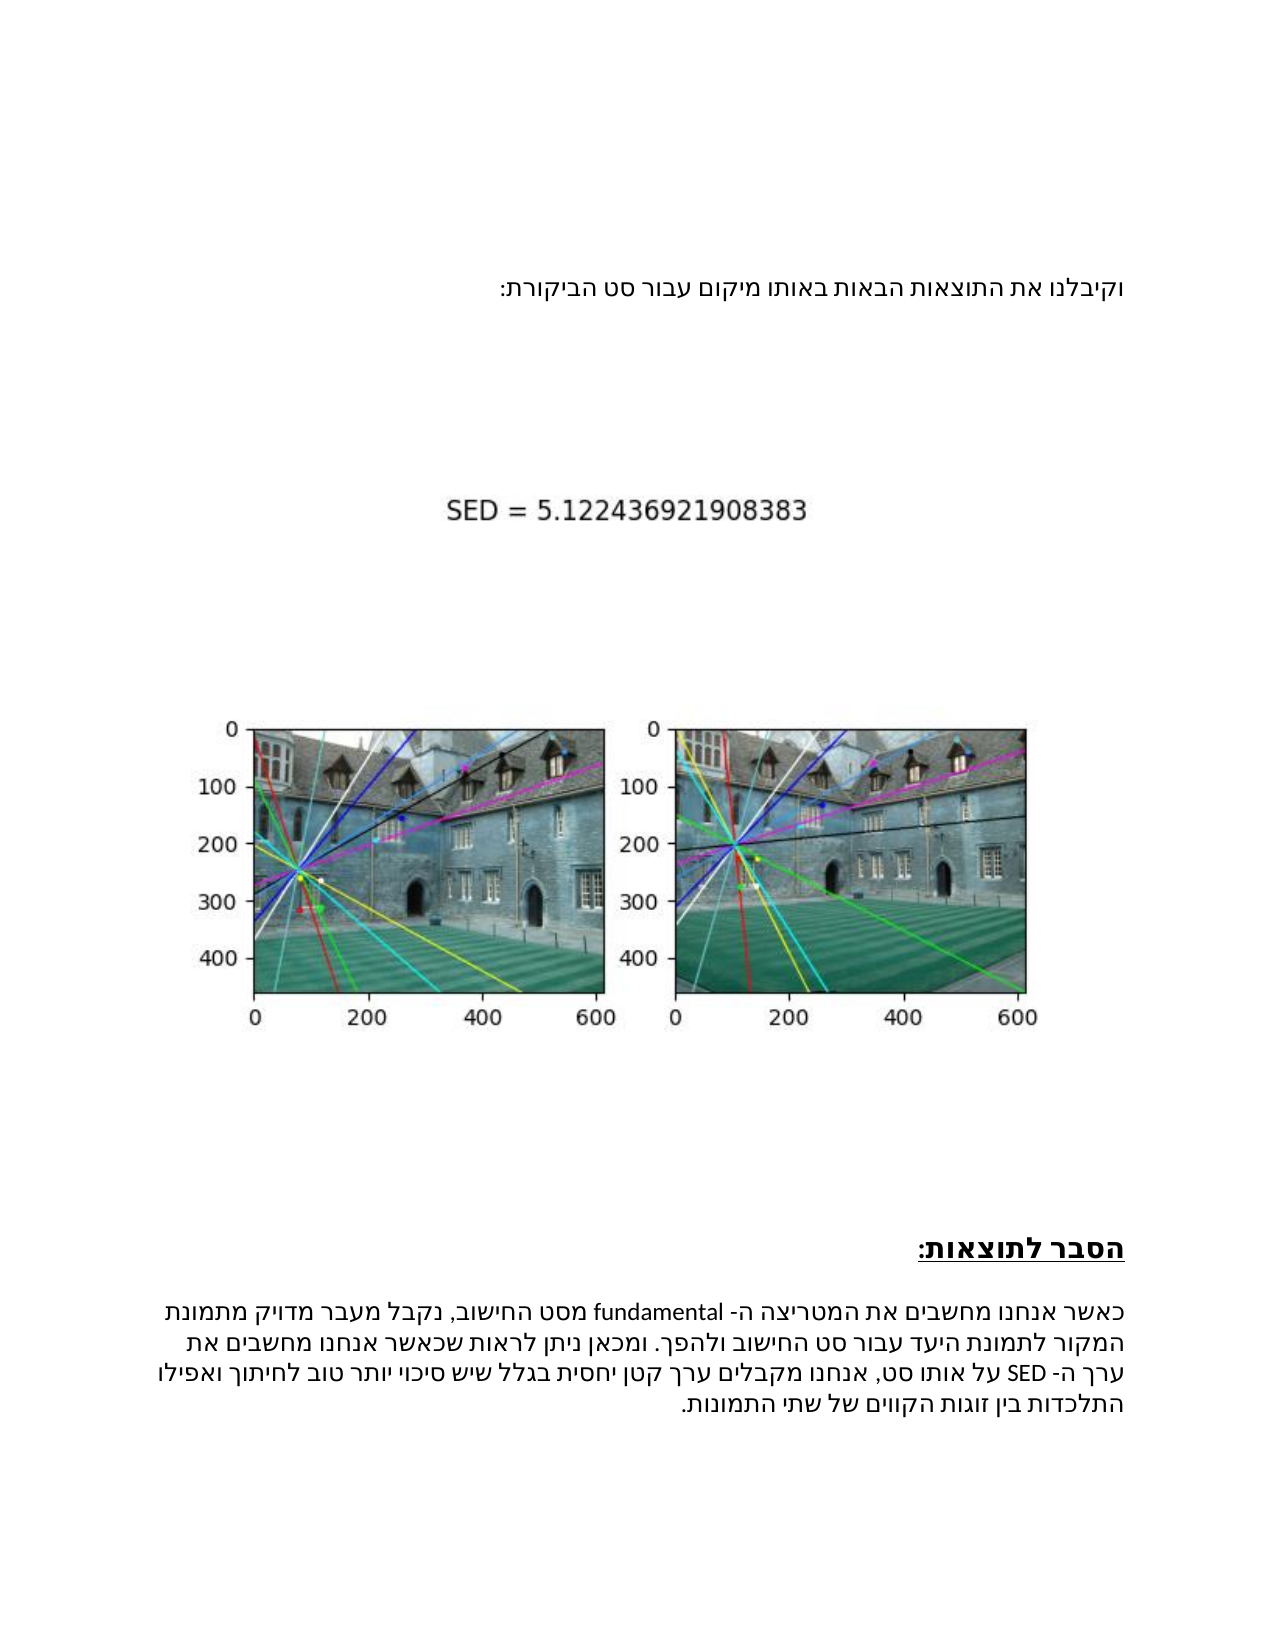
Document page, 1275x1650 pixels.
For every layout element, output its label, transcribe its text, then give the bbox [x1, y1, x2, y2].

picture [129, 483, 1125, 1231]
text הסבר לתוצאות: [150, 1231, 1125, 1266]
text כאשר אנחנו מחשבים את המטריצה ה- fundamental מסט החישוב, נקבל מעבר מדויק מתמונת המקור לתמונת היעד עבור סט החישוב ולהפך. ומכאן ניתן לראות שכאשר אנחנו מחשבים את ערך ה- SED על אותו סט, אנחנו מקבלים ערך קטן יחסית בגלל שיש סיכוי יותר טוב לחיתוך ואפילו התלכדות בין זוגות הקווים של שתי התמונות. [150, 1296, 1125, 1418]
text וקיבלנו את התוצאות הבאות באותו מיקום עבור סט הביקורת: [150, 272, 1125, 303]
